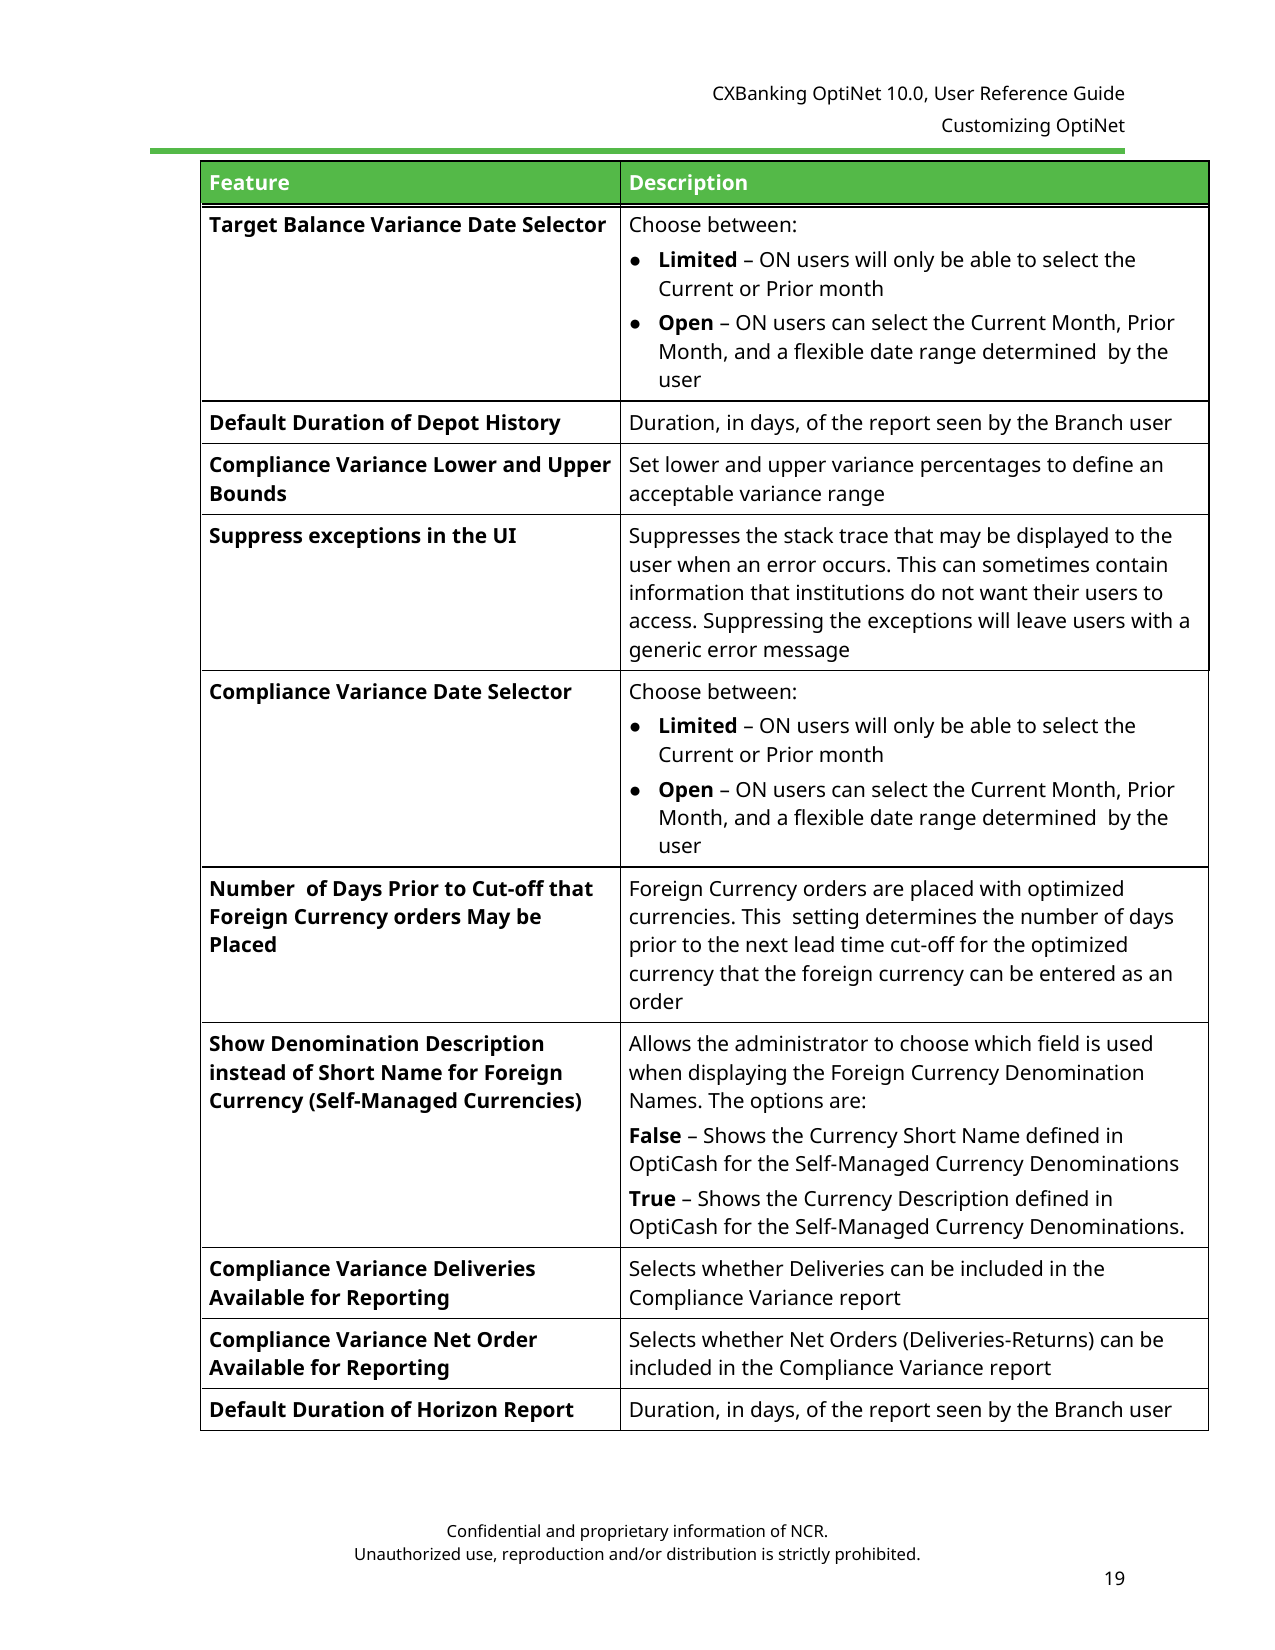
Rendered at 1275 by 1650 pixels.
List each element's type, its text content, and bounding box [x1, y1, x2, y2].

table_cell Selects whether Deliveries can be included in the Compliance Variance report [621, 1248, 1208, 1318]
table_cell Selects whether Net Orders (Deliveries-Returns) can be included in the Compliance Variance report [621, 1319, 1208, 1388]
table_cell Compliance Variance Net Order Available for Reporting [201, 1319, 620, 1388]
table_cell Suppresses the stack trace that may be displayed to the user when an error occurs. This can sometimes contain information that institutions do not want their users to access. Suppressing the exceptions will leave users with a generic error message [621, 515, 1208, 670]
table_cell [621, 1389, 1208, 1430]
table_cell Suppress exceptions in the UI [201, 515, 620, 670]
table_header Feature [201, 162, 620, 203]
table_header Description [621, 162, 1208, 203]
table_cell Allows the administrator to choose which field is used when displaying the Foreign Currency Denomination Names. The options are: False – Shows the Currency Short Name defined in OptiCash for the Self-Managed Currency Denominations True – Shows the Currency Description defined in OptiCash for the Self-Managed Currency Denominations. [621, 1023, 1208, 1247]
table_cell Show Denomination Description instead of Short Name for Foreign Currency (Self-Managed Currencies) [201, 1023, 620, 1247]
table_cell Set lower and upper variance percentages to define an acceptable variance range [621, 444, 1208, 513]
table_cell Compliance Variance Lower and Upper Bounds [201, 444, 620, 513]
table_cell Choose between: Limited – ON users will only be able to select the Current or Prior month Open – ON users can select the Current Month, Prior Month, and a flexible date range determined by the user [621, 208, 1208, 400]
table_cell Default Duration of Horizon Report [201, 1389, 620, 1430]
table_cell Foreign Currency orders are placed with optimized currencies. This setting determines the number of days prior to the next lead time cut-off for the optimized currency that the foreign currency can be entered as an order [621, 868, 1208, 1022]
table_cell Default Duration of Depot History [201, 401, 620, 442]
table_cell Duration, in days, of the report seen by the Branch user [621, 402, 1208, 442]
table_cell Choose between: Limited – ON users will only be able to select the Current or Prior month Open – ON users can select the Current Month, Prior Month, and a flexible date range determined by the user [621, 671, 1208, 866]
table_cell Compliance Variance Date Selector [201, 671, 620, 866]
table_cell Compliance Variance Deliveries Available for Reporting [201, 1248, 620, 1318]
table_cell Target Balance Variance Date Selector [201, 207, 620, 400]
table_cell Number of Days Prior to Cut-off that Foreign Currency orders May be Placed [201, 867, 620, 1022]
